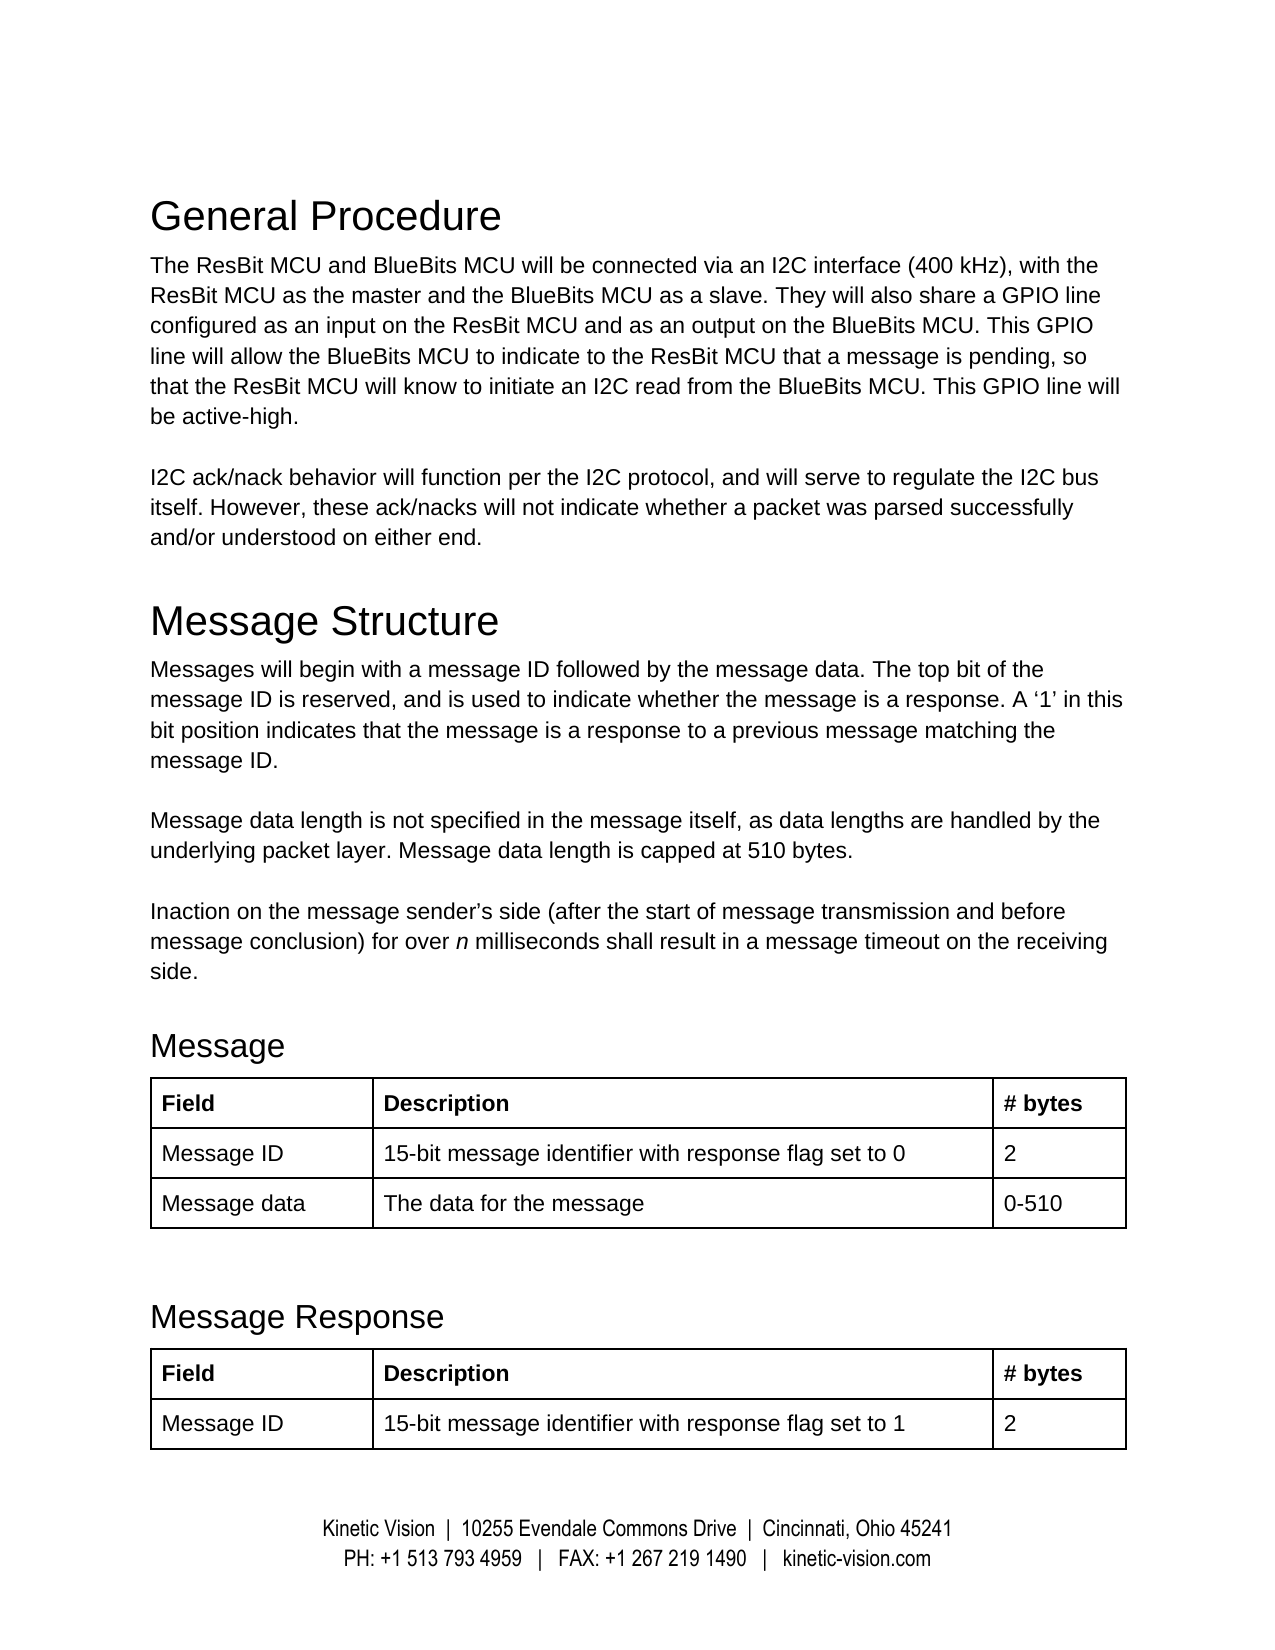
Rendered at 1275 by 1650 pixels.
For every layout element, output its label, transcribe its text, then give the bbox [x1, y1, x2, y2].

table_cell Message data [152, 1179, 372, 1227]
text Messages will begin with a message ID followed by the message data. The top bit of the message ID is reserved, and is used to indicate whether the message is a response. A ‘1’ in this bit position indicates that the message is a response to a previous message matching the message ID. [150, 656, 1125, 773]
table_cell 2 [994, 1400, 1125, 1448]
table_cell The data for the message [374, 1179, 992, 1227]
table_cell Message ID [152, 1129, 372, 1177]
table_header Description [374, 1079, 992, 1127]
table_header # bytes [994, 1079, 1125, 1127]
subtitle Message Response [150, 1297, 1125, 1335]
table_header # bytes [994, 1350, 1125, 1398]
table_header Field [152, 1079, 372, 1127]
text I2C ack/nack behavior will function per the I2C protocol, and will serve to regulate the I2C bus itself. However, these ack/nacks will not indicate whether a packet was parsed successfully and/or understood on either end. [150, 463, 1125, 550]
subtitle General Procedure [150, 192, 1125, 239]
table_cell 2 [994, 1129, 1125, 1177]
text Message data length is not specified in the message itself, as data lengths are handled by the underlying packet layer. Message data length is capped at 510 bytes. [150, 807, 1125, 864]
text The ResBit MCU and BlueBits MCU will be connected via an I2C interface (400 kHz), with the ResBit MCU as the master and the BlueBits MCU as a slave. They will also share a GPIO line configured as an input on the ResBit MCU and as an output on the BlueBits MCU. This GPIO line will allow the BlueBits MCU to indicate to the ResBit MCU that a message is pending, so that the ResBit MCU will know to initiate an I2C read from the BlueBits MCU. This GPIO line will be active-high. [150, 252, 1125, 429]
table_cell 15-bit message identifier with response flag set to 0 [374, 1129, 992, 1177]
subtitle Message Structure [150, 596, 1125, 644]
table_cell Message ID [152, 1400, 372, 1448]
subtitle Message [150, 1026, 1125, 1064]
table_header Field [152, 1350, 372, 1398]
table_cell 15-bit message identifier with response flag set to 1 [374, 1400, 992, 1448]
table_cell 0-510 [994, 1179, 1125, 1227]
text Inaction on the message sender’s side (after the start of message transmission and before message conclusion) for over n milliseconds shall result in a message timeout on the receiving side. [150, 898, 1125, 985]
table_header Description [374, 1350, 992, 1398]
